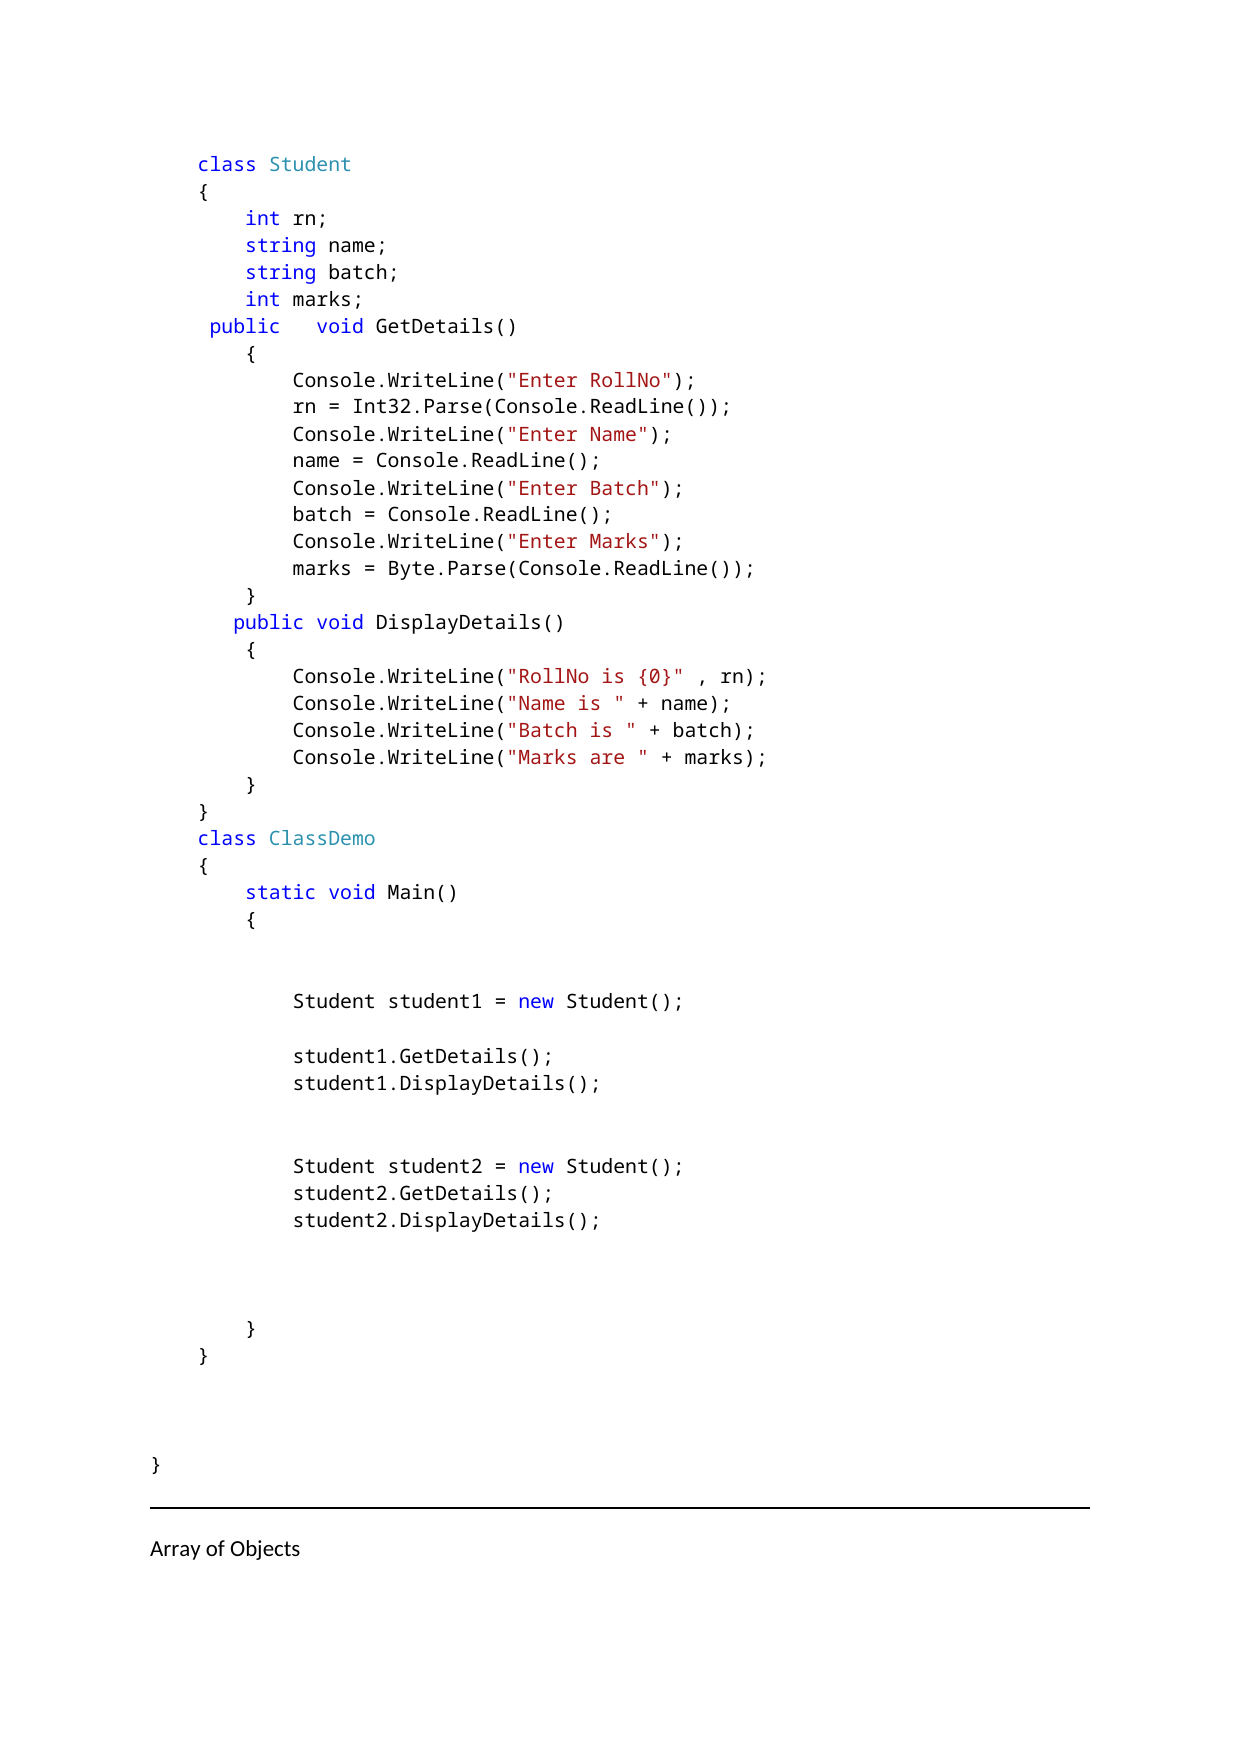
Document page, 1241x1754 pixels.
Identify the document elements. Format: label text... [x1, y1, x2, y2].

text { [150, 177, 1090, 204]
text name = Console.ReadLine(); [150, 447, 1090, 474]
text batch = Console.ReadLine(); [150, 501, 1090, 528]
text } [150, 582, 1090, 609]
text Console.WriteLine("Marks are " + marks); [150, 743, 1090, 771]
text Student student2 = new Student(); [150, 1152, 1090, 1179]
text int marks; [150, 285, 1090, 312]
text student2.GetDetails(); [150, 1179, 1090, 1206]
text Console.WriteLine("Enter Batch"); [150, 474, 1090, 501]
text public void DisplayDetails() [150, 609, 1090, 636]
text string batch; [150, 258, 1090, 285]
text Console.WriteLine("Enter Marks"); [150, 528, 1090, 555]
text Console.WriteLine("Enter Name"); [150, 420, 1090, 447]
text { [150, 636, 1090, 663]
text Console.WriteLine("Name is " + name); [150, 689, 1090, 717]
text } [150, 771, 1090, 797]
text rn = Int32.Parse(Console.ReadLine()); [150, 393, 1090, 420]
text Array of Objects [150, 1534, 1090, 1562]
text } [150, 1314, 1090, 1341]
text public void GetDetails() [150, 312, 1090, 339]
text marks = Byte.Parse(Console.ReadLine()); [150, 555, 1090, 582]
text student1.GetDetails(); [150, 1042, 1090, 1069]
text static void Main() [150, 878, 1090, 905]
text { [150, 851, 1090, 878]
text { [150, 905, 1090, 932]
text } [150, 1341, 1090, 1368]
text student1.DisplayDetails(); [150, 1069, 1090, 1096]
text class Student [150, 150, 1090, 177]
text class ClassDemo [150, 824, 1090, 851]
text string name; [150, 231, 1090, 258]
text Console.WriteLine("Enter RollNo"); [150, 366, 1090, 393]
text student2.DisplayDetails(); [150, 1206, 1090, 1233]
text Student student1 = new Student(); [150, 987, 1090, 1014]
text } [150, 1450, 1090, 1477]
text } [150, 797, 1090, 824]
text { [150, 339, 1090, 366]
text Console.WriteLine("Batch is " + batch); [150, 717, 1090, 743]
text int rn; [150, 204, 1090, 231]
text Console.WriteLine("RollNo is {0}" , rn); [150, 663, 1090, 689]
